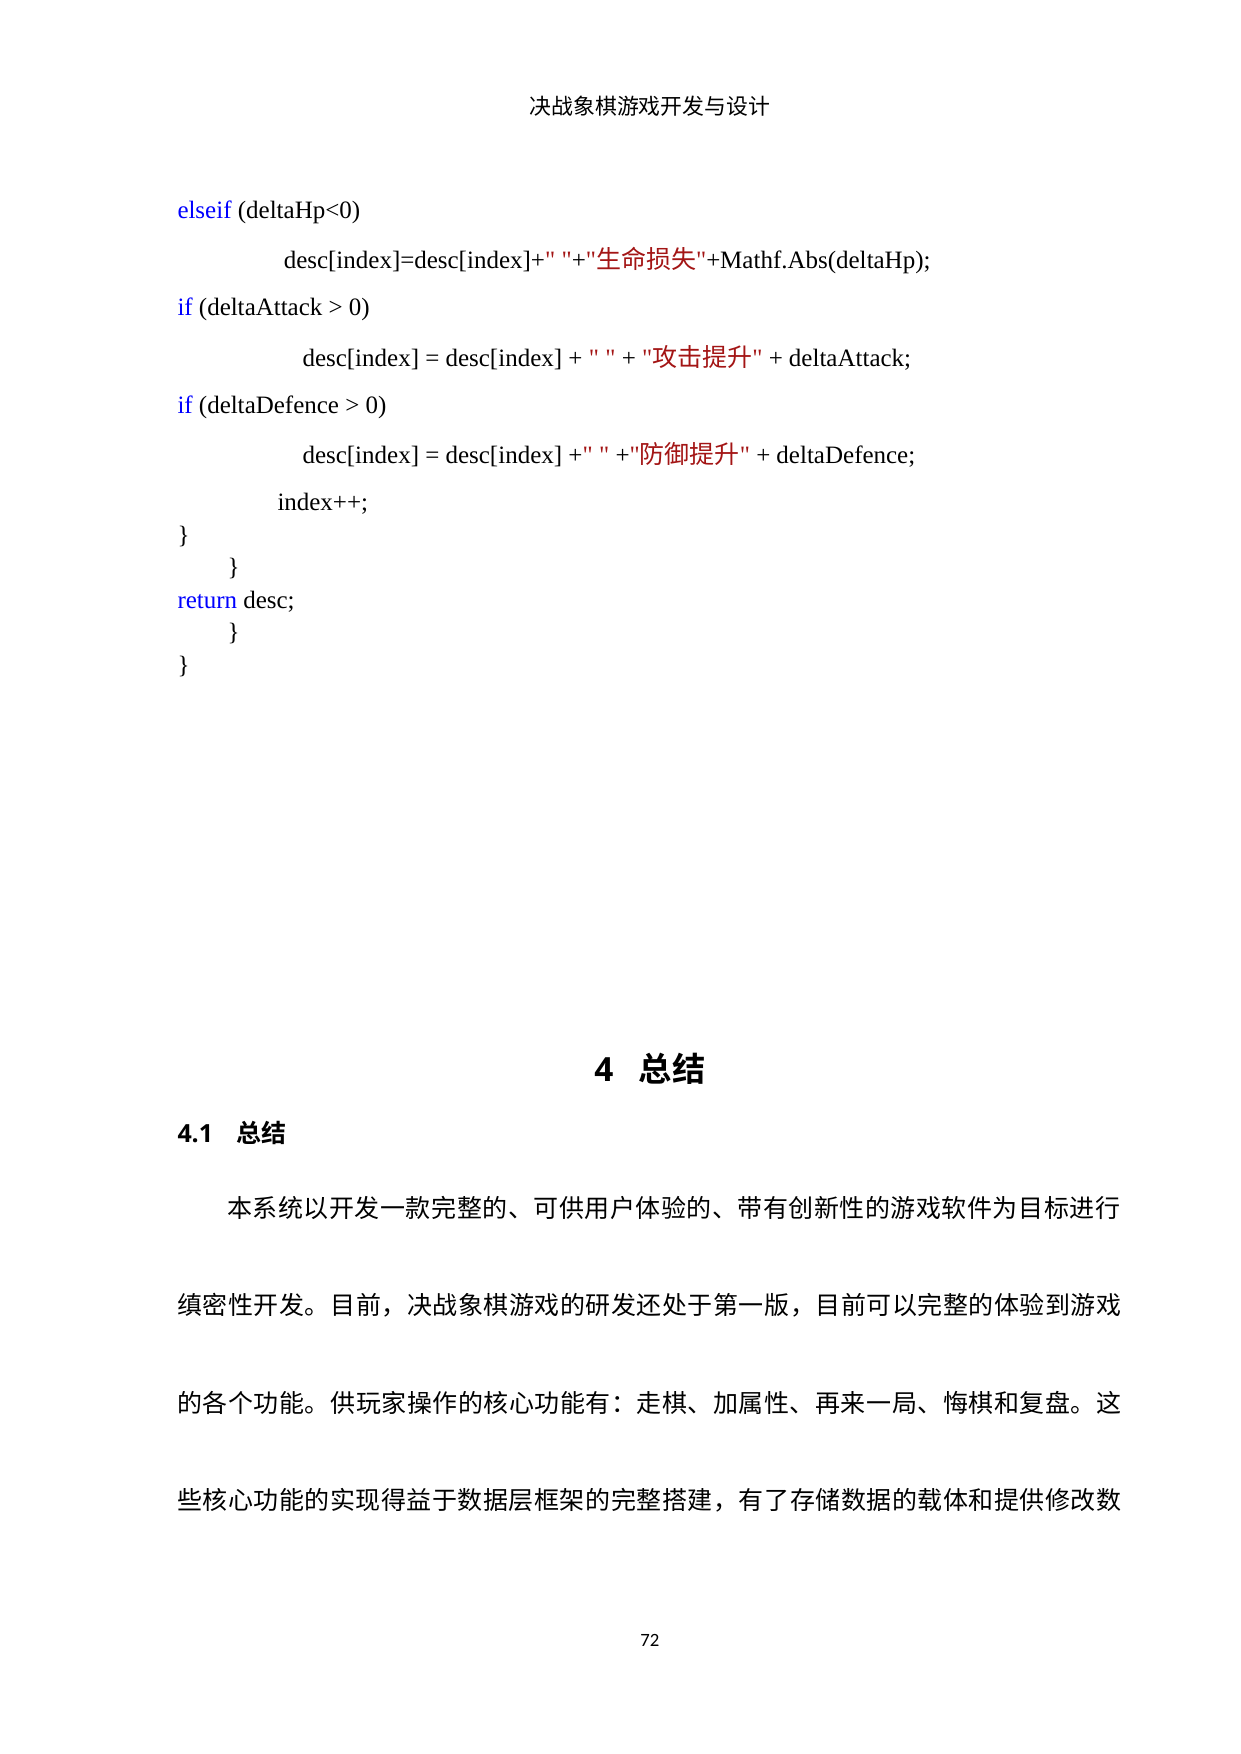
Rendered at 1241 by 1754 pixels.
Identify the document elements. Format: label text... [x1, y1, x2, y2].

text if (deltaAttack > 0) [177, 290, 1122, 323]
subtitle 总结 [177, 1034, 1122, 1099]
text desc[index] = desc[index] + " " + "攻击提升" + deltaAttack; [177, 323, 1122, 388]
text if (deltaDefence > 0) [177, 388, 1122, 420]
text } [177, 648, 1122, 680]
text elseif (deltaHp<0) [177, 193, 1122, 225]
text index++; [177, 485, 1122, 518]
text desc[index] = desc[index] +" " +"防御提升" + deltaDefence; [177, 420, 1122, 485]
list 总结 [177, 1129, 1122, 1194]
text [177, 1203, 1122, 1560]
text } [177, 550, 1122, 583]
text } [177, 615, 1122, 648]
text } [177, 518, 1122, 550]
text return desc; [177, 583, 1122, 615]
text desc[index]=desc[index]+" "+"生命损失"+Mathf.Abs(deltaHp); [177, 225, 1122, 290]
